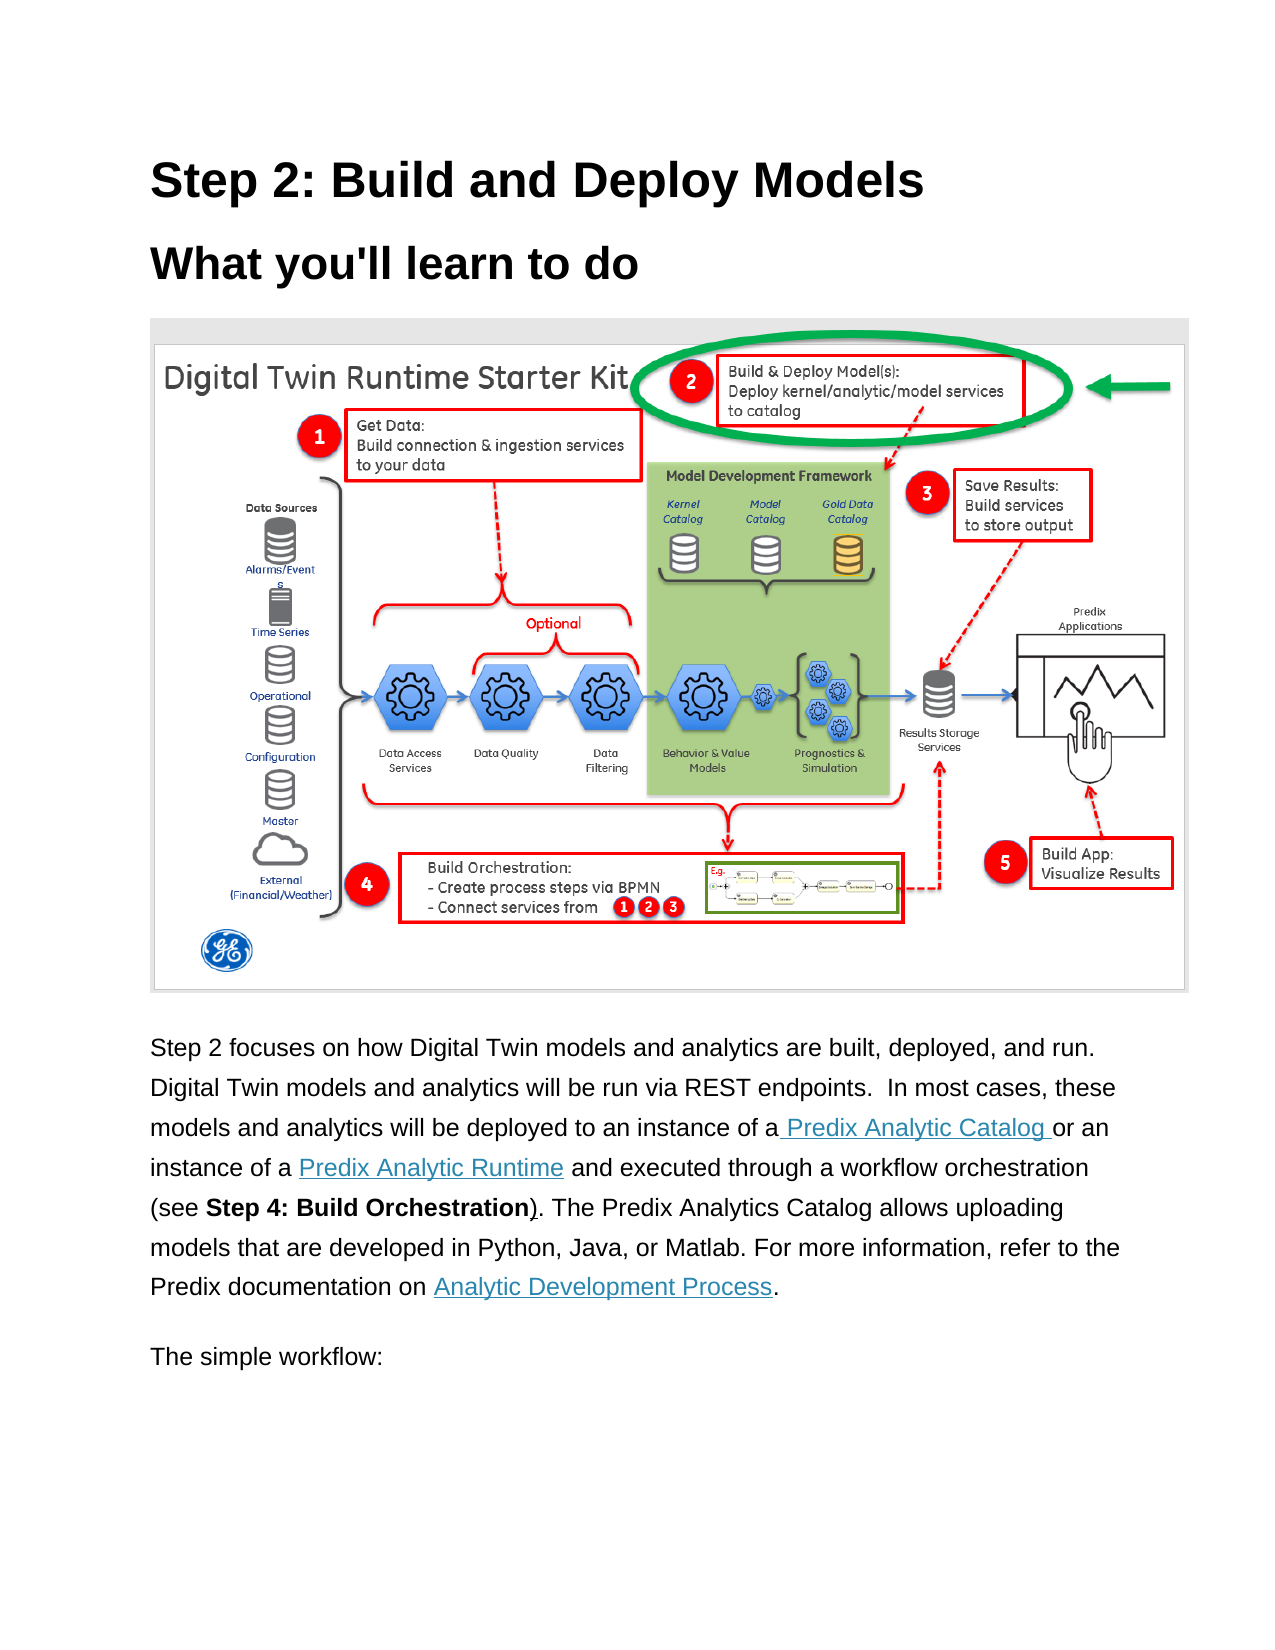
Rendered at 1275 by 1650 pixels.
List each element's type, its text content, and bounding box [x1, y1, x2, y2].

text What you'll learn to do [150, 237, 1125, 289]
text Step 2: Build and Deploy Models [150, 150, 1125, 207]
text The simple workflow: [150, 1331, 1125, 1371]
text Step 2 focuses on how Digital Twin models and analytics are built, deployed, and run. Digital Twin models and analytics will be run via REST endpoints. In most cases, these models and analytics will be deployed to an instance of a Predix Analytic Catalog or an instance of a Predix Analytic Runtime and executed through a workflow orchestration (see Step 4: Build Orchestration). The Predix Analytics Catalog allows uploading models that are developed in Python, Java, or Matlab. For more information, refer to the Predix documentation on Analytic Development Process. [150, 1022, 1125, 1302]
picture [150, 318, 1189, 993]
